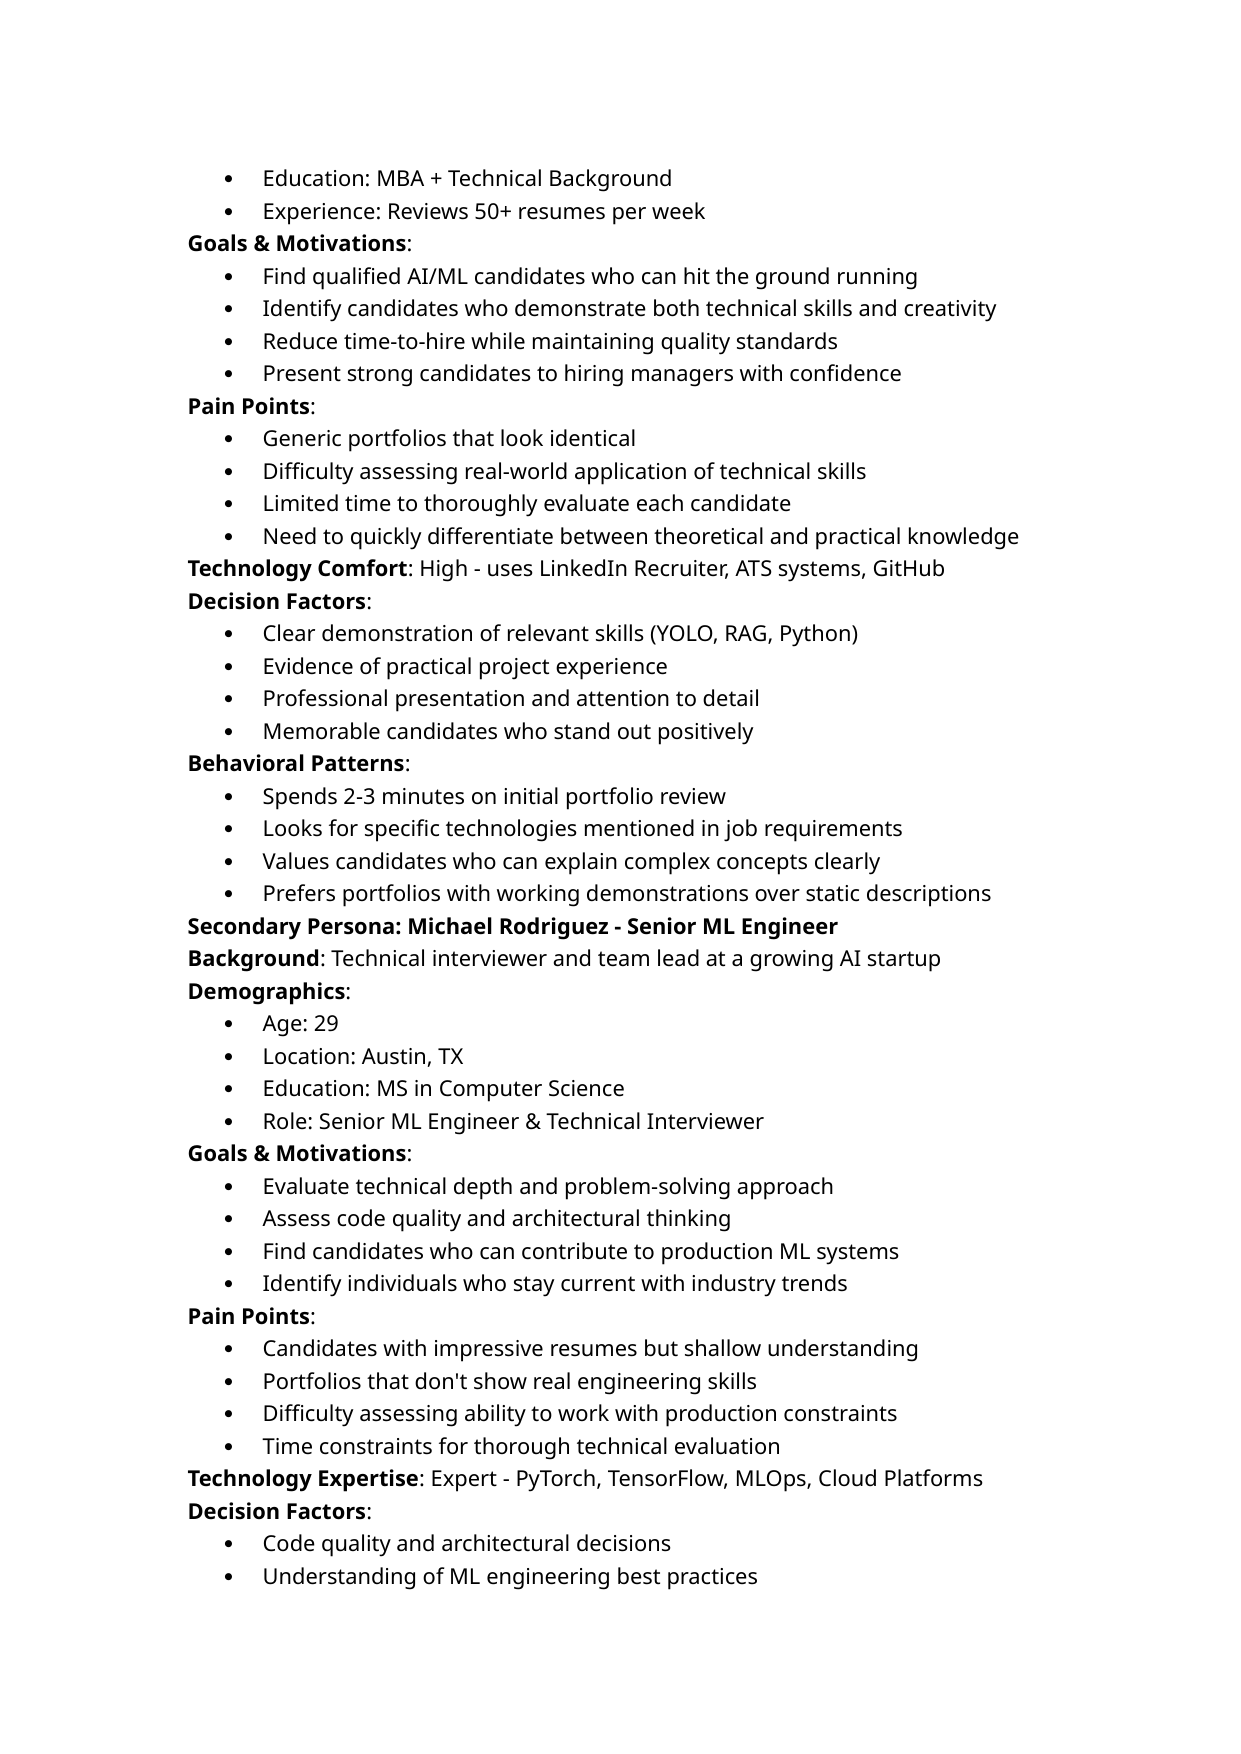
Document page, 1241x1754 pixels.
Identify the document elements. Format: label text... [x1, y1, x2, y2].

text Demographics: [187, 974, 1053, 1007]
text Decision Factors: [187, 584, 1053, 617]
text Technology Comfort: High - uses LinkedIn Recruiter, ATS systems, GitHub [187, 552, 1053, 584]
list Reduce time-to-hire while maintaining quality standards [225, 324, 1053, 357]
list Location: Austin, TX [225, 1039, 1053, 1072]
list Spends 2-3 minutes on initial portfolio review [225, 779, 1053, 812]
list Present strong candidates to hiring managers with confidence [225, 357, 1053, 389]
text Pain Points: [187, 1299, 1053, 1332]
list Prefers portfolios with working demonstrations over static descriptions [225, 877, 1053, 909]
list Memorable candidates who stand out positively [225, 714, 1053, 747]
list Age: 29 [225, 1007, 1053, 1039]
text Pain Points: [187, 389, 1053, 422]
list Code quality and architectural decisions [225, 1527, 1053, 1559]
text Secondary Persona: Michael Rodriguez - Senior ML Engineer [187, 909, 1053, 942]
list Education: MBA + Technical Background [225, 162, 1053, 194]
list Limited time to thoroughly evaluate each candidate [225, 487, 1053, 519]
list Experience: Reviews 50+ resumes per week [225, 194, 1053, 227]
list Clear demonstration of relevant skills (YOLO, RAG, Python) [225, 617, 1053, 649]
list Need to quickly differentiate between theoretical and practical knowledge [225, 519, 1053, 552]
list Find qualified AI/ML candidates who can hit the ground running [225, 259, 1053, 292]
list Difficulty assessing real-world application of technical skills [225, 454, 1053, 487]
text Technology Expertise: Expert - PyTorch, TensorFlow, MLOps, Cloud Platforms [187, 1462, 1053, 1494]
list Evidence of practical project experience [225, 649, 1053, 682]
list Professional presentation and attention to detail [225, 682, 1053, 714]
text Behavioral Patterns: [187, 747, 1053, 779]
list Looks for specific technologies mentioned in job requirements [225, 812, 1053, 844]
list Role: Senior ML Engineer & Technical Interviewer [225, 1104, 1053, 1137]
text Goals & Motivations: [187, 1137, 1053, 1169]
list Difficulty assessing ability to work with production constraints [225, 1397, 1053, 1429]
list Generic portfolios that look identical [225, 422, 1053, 454]
list Candidates with impressive resumes but shallow understanding [225, 1332, 1053, 1364]
list Identify candidates who demonstrate both technical skills and creativity [225, 292, 1053, 324]
list Values candidates who can explain complex concepts clearly [225, 844, 1053, 877]
list Portfolios that don't show real engineering skills [225, 1364, 1053, 1397]
text Decision Factors: [187, 1494, 1053, 1527]
list Find candidates who can contribute to production ML systems [225, 1234, 1053, 1267]
list Time constraints for thorough technical evaluation [225, 1429, 1053, 1462]
list Education: MS in Computer Science [225, 1072, 1053, 1104]
text Background: Technical interviewer and team lead at a growing AI startup [187, 942, 1053, 974]
text Goals & Motivations: [187, 227, 1053, 259]
list Assess code quality and architectural thinking [225, 1202, 1053, 1234]
list Understanding of ML engineering best practices [225, 1559, 1053, 1592]
list Identify individuals who stay current with industry trends [225, 1267, 1053, 1299]
list Evaluate technical depth and problem-solving approach [225, 1169, 1053, 1202]
